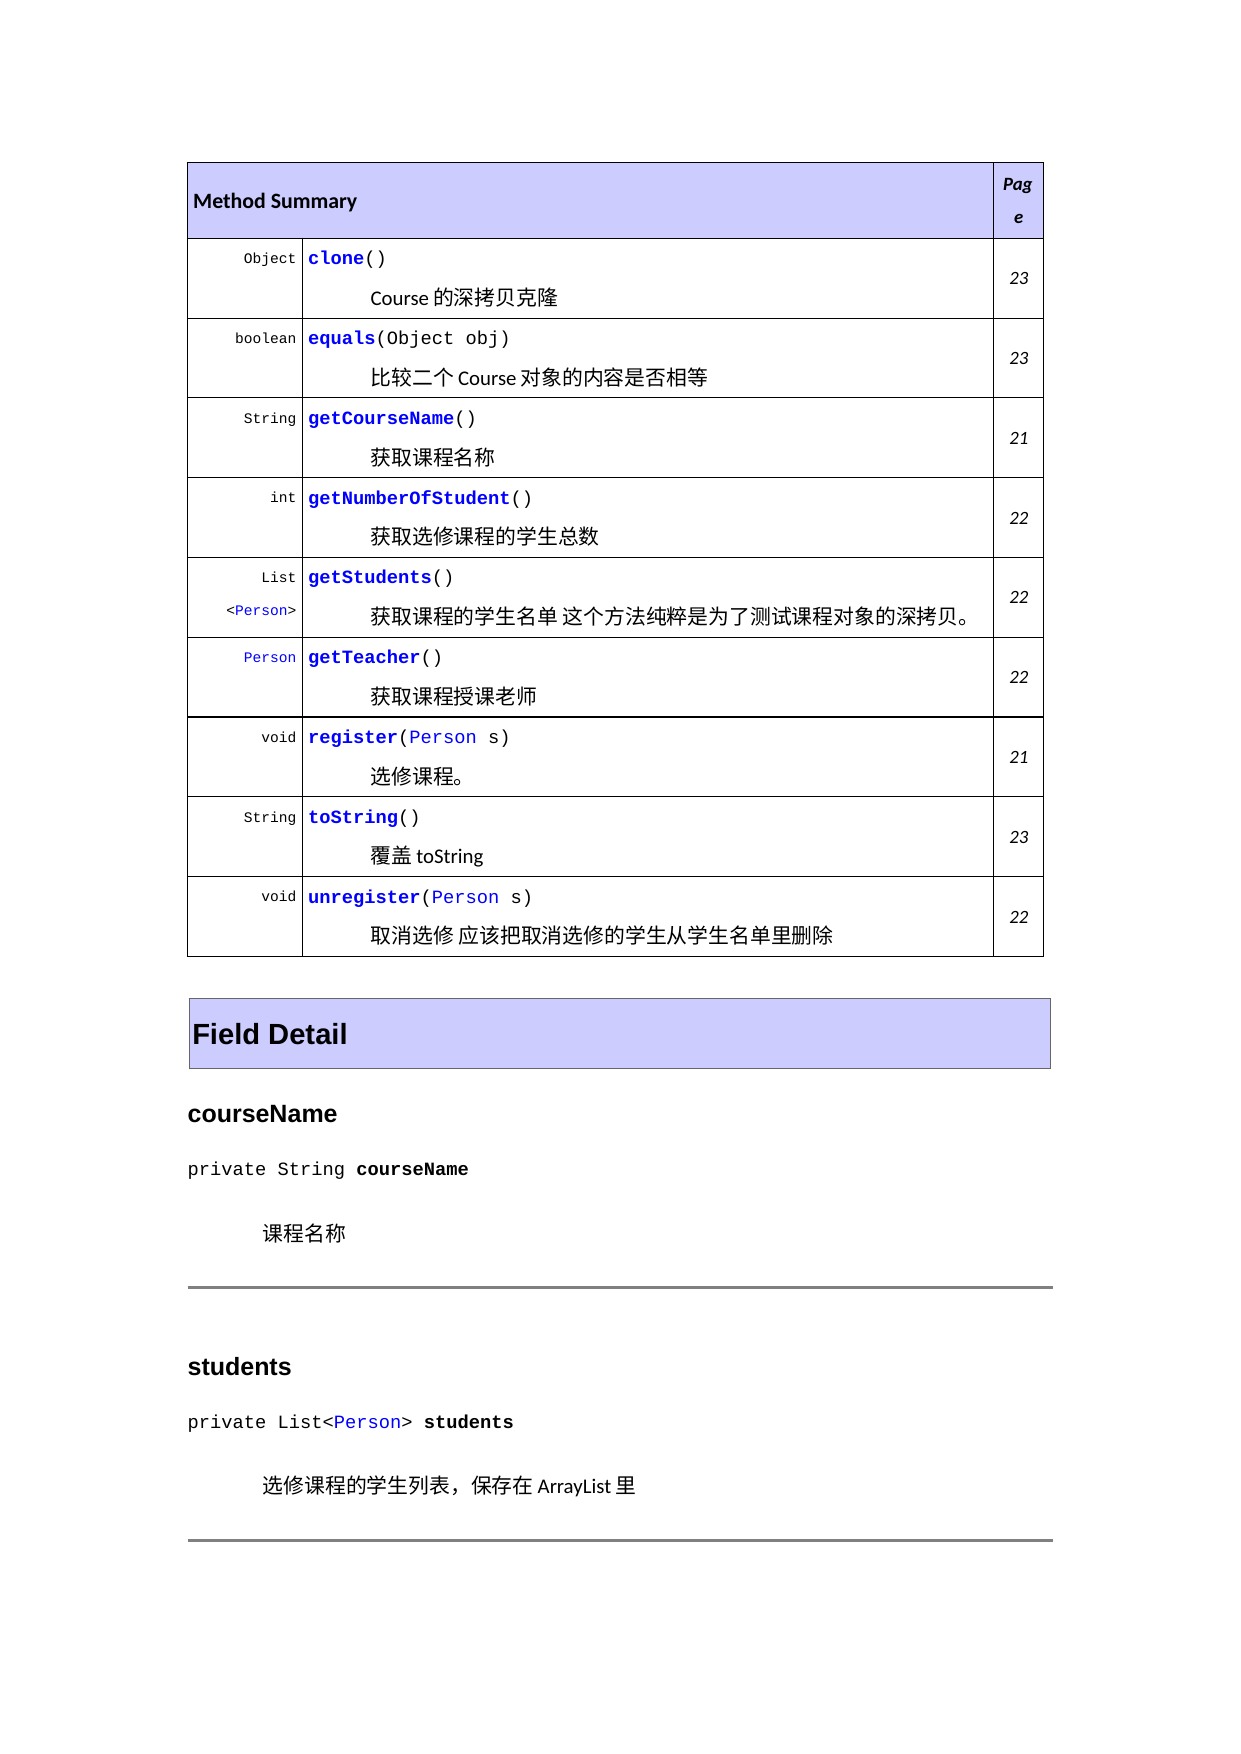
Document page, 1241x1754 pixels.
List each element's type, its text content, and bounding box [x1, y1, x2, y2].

table_cell 22 [994, 877, 1043, 956]
table_cell 21 [994, 398, 1043, 477]
table_cell Object [188, 239, 302, 317]
table_cell int [188, 478, 302, 557]
table_cell register(Person s) 选修课程。 [303, 718, 993, 796]
table_cell 22 [994, 638, 1043, 716]
text 课程名称 [262, 1216, 1053, 1248]
table_cell getTeacher() 获取课程授课老师 [303, 638, 993, 716]
table_cell getCourseName() 获取课程名称 [303, 398, 993, 477]
subtitle Field Detail [190, 999, 1050, 1068]
table_cell String [188, 797, 302, 876]
table_cell void [188, 718, 302, 796]
table_cell List<Person> [188, 558, 302, 637]
table_cell getNumberOfStudent() 获取选修课程的学生总数 [303, 478, 993, 557]
subtitle courseName [187, 1098, 1053, 1130]
text private List<Person> students [187, 1407, 1053, 1439]
table_header Page [994, 163, 1043, 238]
table_cell toString() 覆盖toString [303, 797, 993, 876]
table_cell void [188, 877, 302, 956]
table_cell 21 [994, 558, 1043, 637]
table_cell 22 [994, 239, 1043, 317]
table_cell unregister(Person s) 取消选修 应该把取消选修的学生从学生名单里删除 [303, 877, 993, 956]
table_cell equals(Object obj) 比较二个Course对象的内容是否相等 [303, 319, 993, 397]
table_cell 21 [994, 718, 1043, 796]
table_cell 23 [994, 319, 1043, 397]
table_cell Person [188, 638, 302, 716]
table_cell boolean [188, 319, 302, 397]
text 选修课程的学生列表，保存在ArrayList里 [262, 1468, 1053, 1501]
table_cell getStudents() 获取课程的学生名单 这个方法纯粹是为了测试课程对象的深拷贝。 [303, 558, 993, 637]
table_cell String [188, 398, 302, 477]
table_header Method Summary [188, 163, 993, 238]
subtitle students [187, 1350, 1053, 1383]
table_cell 22 [994, 478, 1043, 557]
table_cell clone() Course的深拷贝克隆 [303, 239, 993, 317]
table_cell 23 [994, 797, 1043, 876]
text private String courseName [187, 1154, 1053, 1187]
